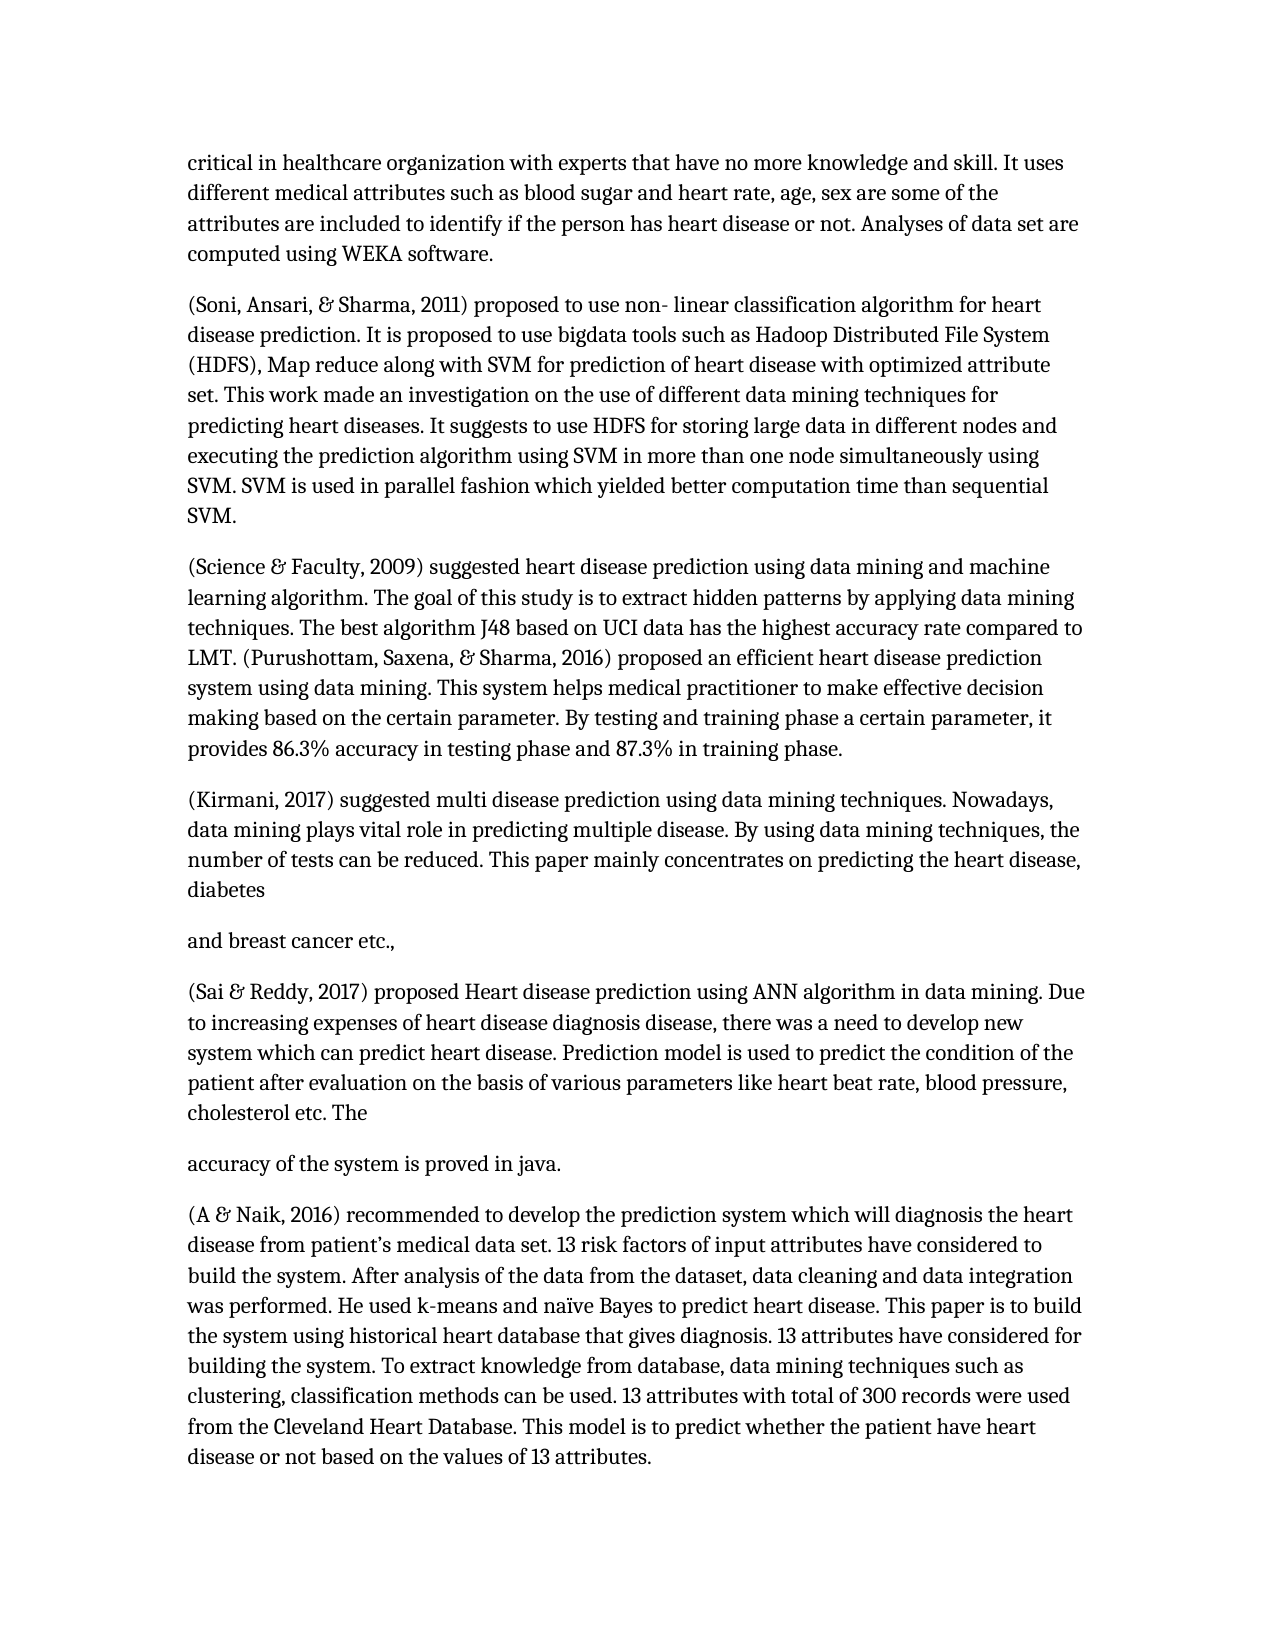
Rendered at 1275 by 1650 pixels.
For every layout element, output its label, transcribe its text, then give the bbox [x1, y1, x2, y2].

text (Science & Faculty, 2009) suggested heart disease prediction using data mining and machine learning algorithm. The goal of this study is to extract hidden patterns by applying data mining techniques. The best algorithm J48 based on UCI data has the highest accuracy rate compared to LMT. (Purushottam, Saxena, & Sharma, 2016) proposed an efficient heart disease prediction system using data mining. This system helps medical practitioner to make effective decision making based on the certain parameter. By testing and training phase a certain parameter, it provides 86.3% accuracy in testing phase and 87.3% in training phase. [187, 554, 1087, 762]
text (Kirmani, 2017) suggested multi disease prediction using data mining techniques. Nowadays, data mining plays vital role in predicting multiple disease. By using data mining techniques, the number of tests can be reduced. This paper mainly concentrates on predicting the heart disease, diabetes [187, 786, 1087, 903]
text and breast cancer etc., [187, 928, 1087, 954]
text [187, 150, 1087, 267]
text (Soni, Ansari, & Sharma, 2011) proposed to use non- linear classification algorithm for heart disease prediction. It is proposed to use bigdata tools such as Hadoop Distributed File System (HDFS), Map reduce along with SVM for prediction of heart disease with optimized attribute set. This work made an investigation on the use of different data mining techniques for predicting heart diseases. It suggests to use HDFS for storing large data in different nodes and executing the prediction algorithm using SVM in more than one node simultaneously using SVM. SVM is used in parallel fashion which yielded better computation time than sequential SVM. [187, 292, 1087, 529]
text (Sai & Reddy, 2017) proposed Heart disease prediction using ANN algorithm in data mining. Due to increasing expenses of heart disease diagnosis disease, there was a need to develop new system which can predict heart disease. Prediction model is used to predict the condition of the patient after evaluation on the basis of various parameters like heart beat rate, blood pressure, cholesterol etc. The [187, 979, 1087, 1126]
text (A & Naik, 2016) recommended to develop the prediction system which will diagnosis the heart disease from patient’s medical data set. 13 risk factors of input attributes have considered to build the system. After analysis of the data from the dataset, data cleaning and data integration was performed. He used k-means and naïve Bayes to predict heart disease. This paper is to build the system using historical heart database that gives diagnosis. 13 attributes have considered for building the system. To extract knowledge from database, data mining techniques such as clustering, classification methods can be used. 13 attributes with total of 300 records were used from the Cleveland Heart Database. This model is to predict whether the patient have heart disease or not based on the values of 13 attributes. [187, 1202, 1087, 1470]
text accuracy of the system is proved in java. [187, 1151, 1087, 1177]
